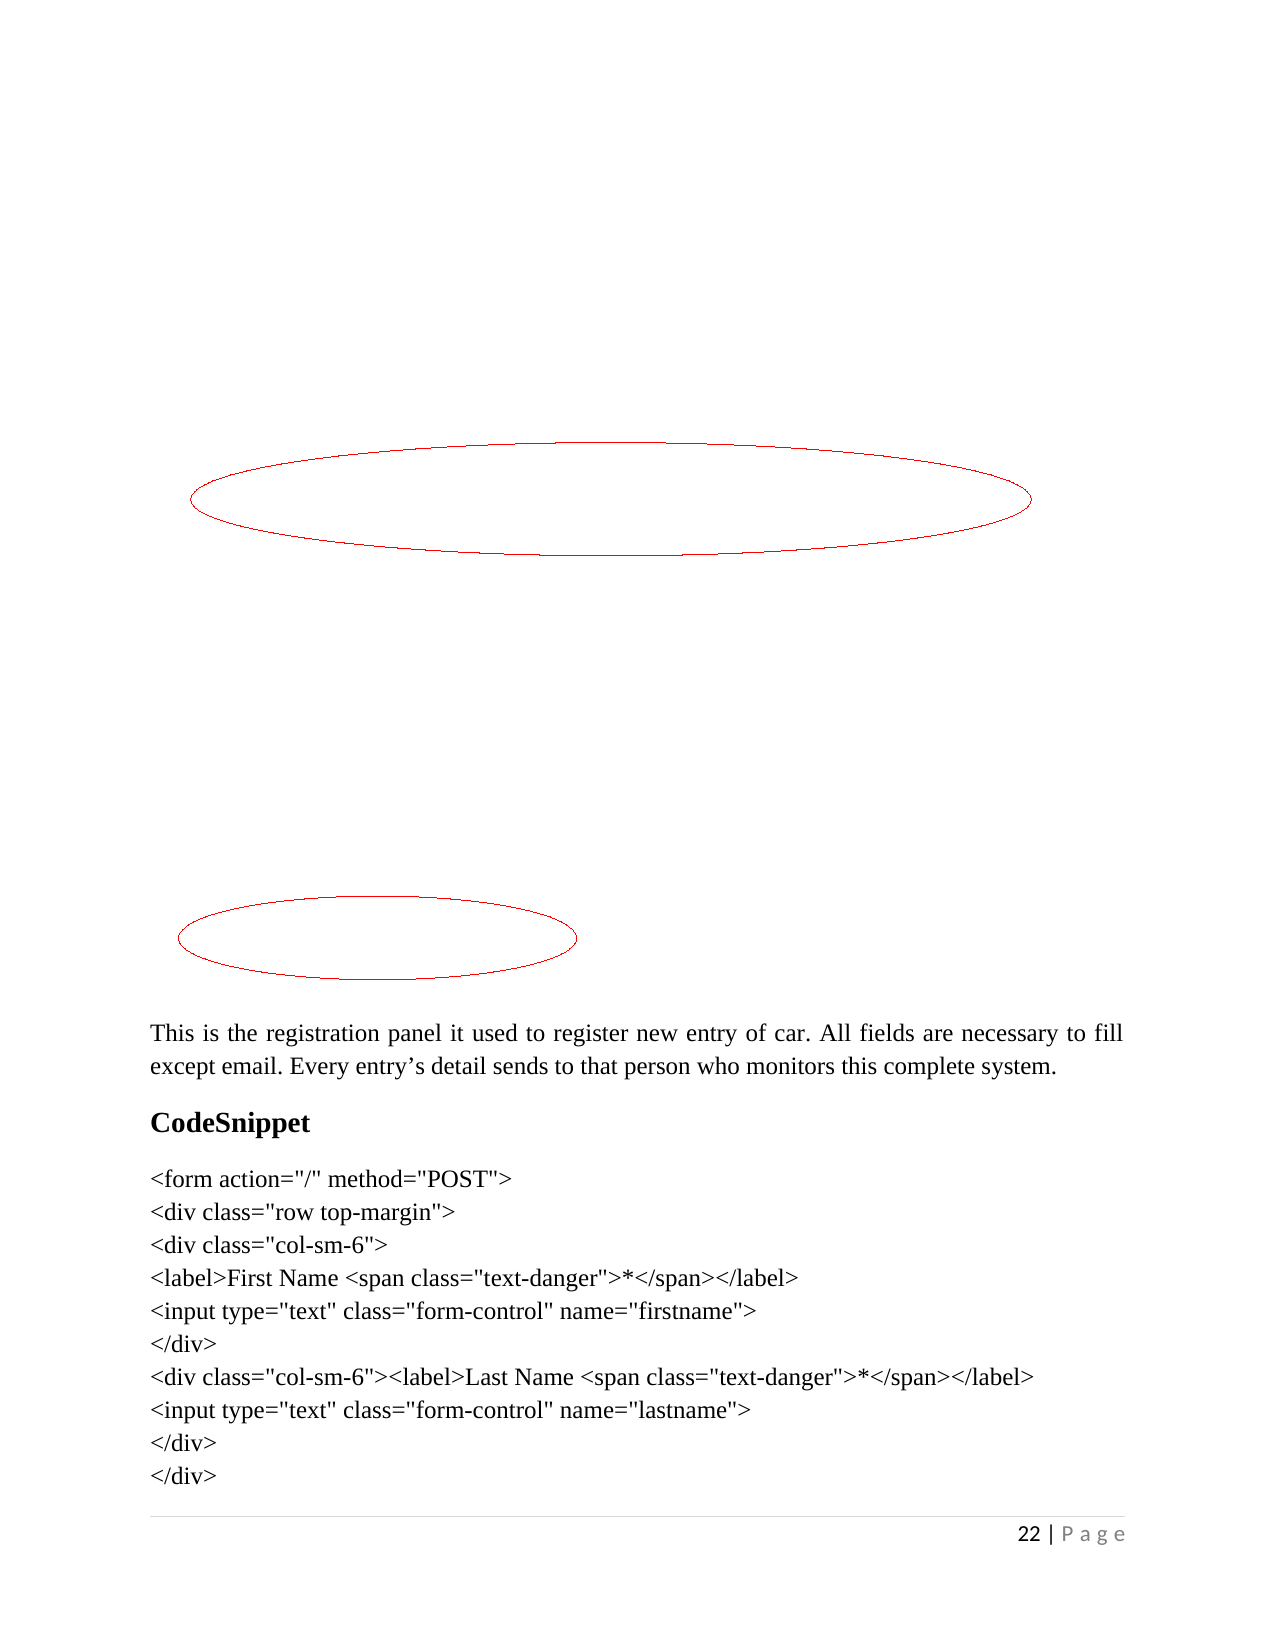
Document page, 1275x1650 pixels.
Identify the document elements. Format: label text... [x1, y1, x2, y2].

text <input type="text" class="form-control" name="lastname"> [150, 1395, 1125, 1424]
text <div class="col-sm-6"> [150, 1230, 1125, 1259]
text CodeSnippet [150, 1105, 1125, 1138]
text <input type="text" class="form-control" name="firstname"> [150, 1296, 1125, 1325]
text <label>First Name <span class="text-danger">*</span></label> [150, 1263, 1125, 1292]
text </div> [150, 1428, 1125, 1457]
text <form action="/" method="POST"> [150, 1164, 1125, 1193]
text This is the registration panel it used to register new entry of car. All fields are necessary to fill except email. Every entry’s detail sends to that person who monitors this complete system. [150, 1018, 1125, 1080]
text <div class="col-sm-6"><label>Last Name <span class="text-danger">*</span></label> [150, 1362, 1125, 1391]
text <div class="row top-margin"> [150, 1197, 1125, 1226]
text </div> [150, 1461, 1125, 1490]
text </div> [150, 1329, 1125, 1358]
